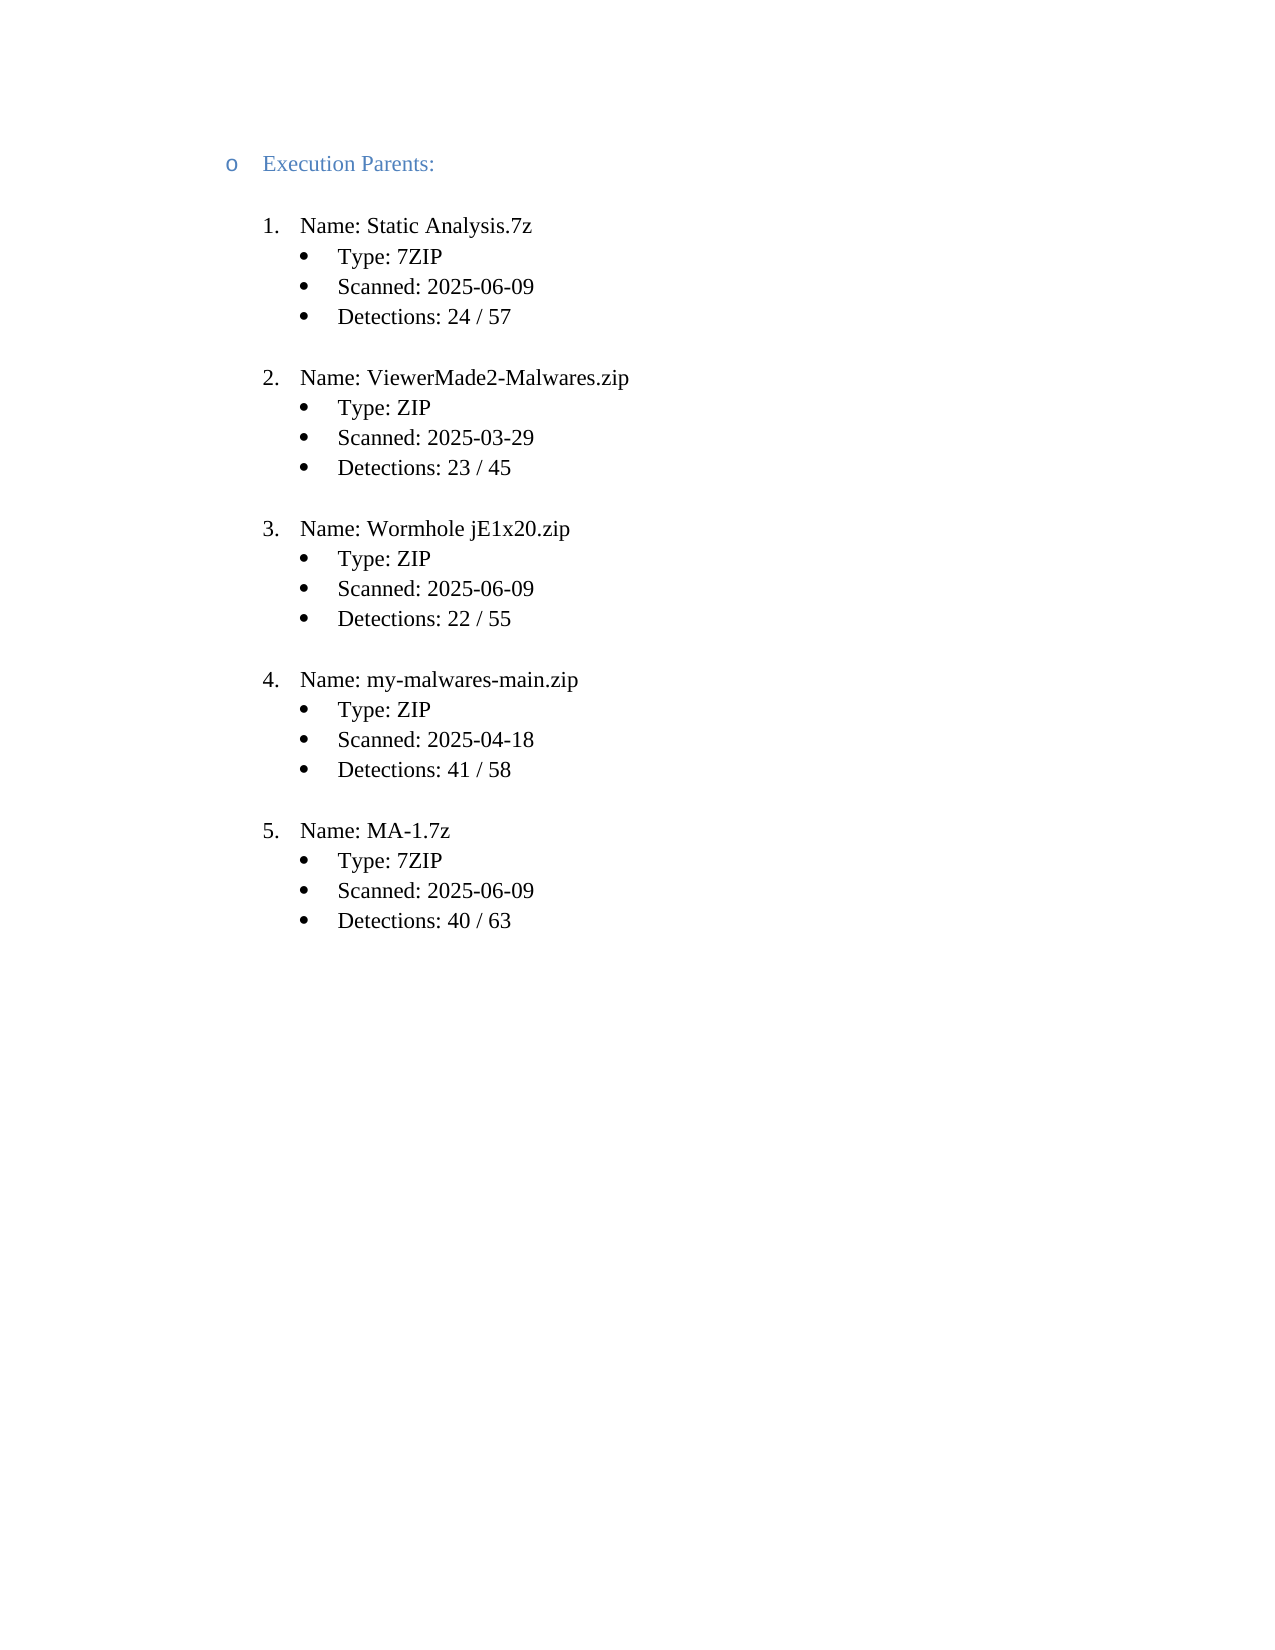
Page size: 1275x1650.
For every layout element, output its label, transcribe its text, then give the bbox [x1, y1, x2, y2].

list Detections: 23 / 45 [300, 454, 1087, 481]
list Type: 7ZIP [300, 243, 1087, 269]
list Detections: 41 / 58 [300, 756, 1087, 783]
list Type: ZIP [300, 545, 1087, 571]
list Execution Parents: [225, 150, 1087, 178]
list Detections: 22 / 55 [300, 605, 1087, 632]
list Detections: 40 / 63 [300, 907, 1087, 934]
list Name: my-malwares-main.zip [262, 666, 1087, 692]
list Type: ZIP [300, 394, 1087, 420]
list Scanned: 2025-04-18 [300, 726, 1087, 752]
list Type: ZIP [300, 696, 1087, 722]
list Detections: 24 / 57 [300, 303, 1087, 329]
list Scanned: 2025-06-09 [300, 273, 1087, 299]
list Scanned: 2025-06-09 [300, 575, 1087, 601]
list Name: Static Analysis.7z [262, 213, 1087, 239]
list Name: ViewerMade2-Malwares.zip [262, 364, 1087, 390]
list Name: MA-1.7z [262, 817, 1087, 843]
list Scanned: 2025-03-29 [300, 424, 1087, 450]
list Type: 7ZIP [300, 847, 1087, 873]
list Scanned: 2025-06-09 [300, 877, 1087, 903]
list Name: Wormhole jE1x20.zip [262, 515, 1087, 541]
